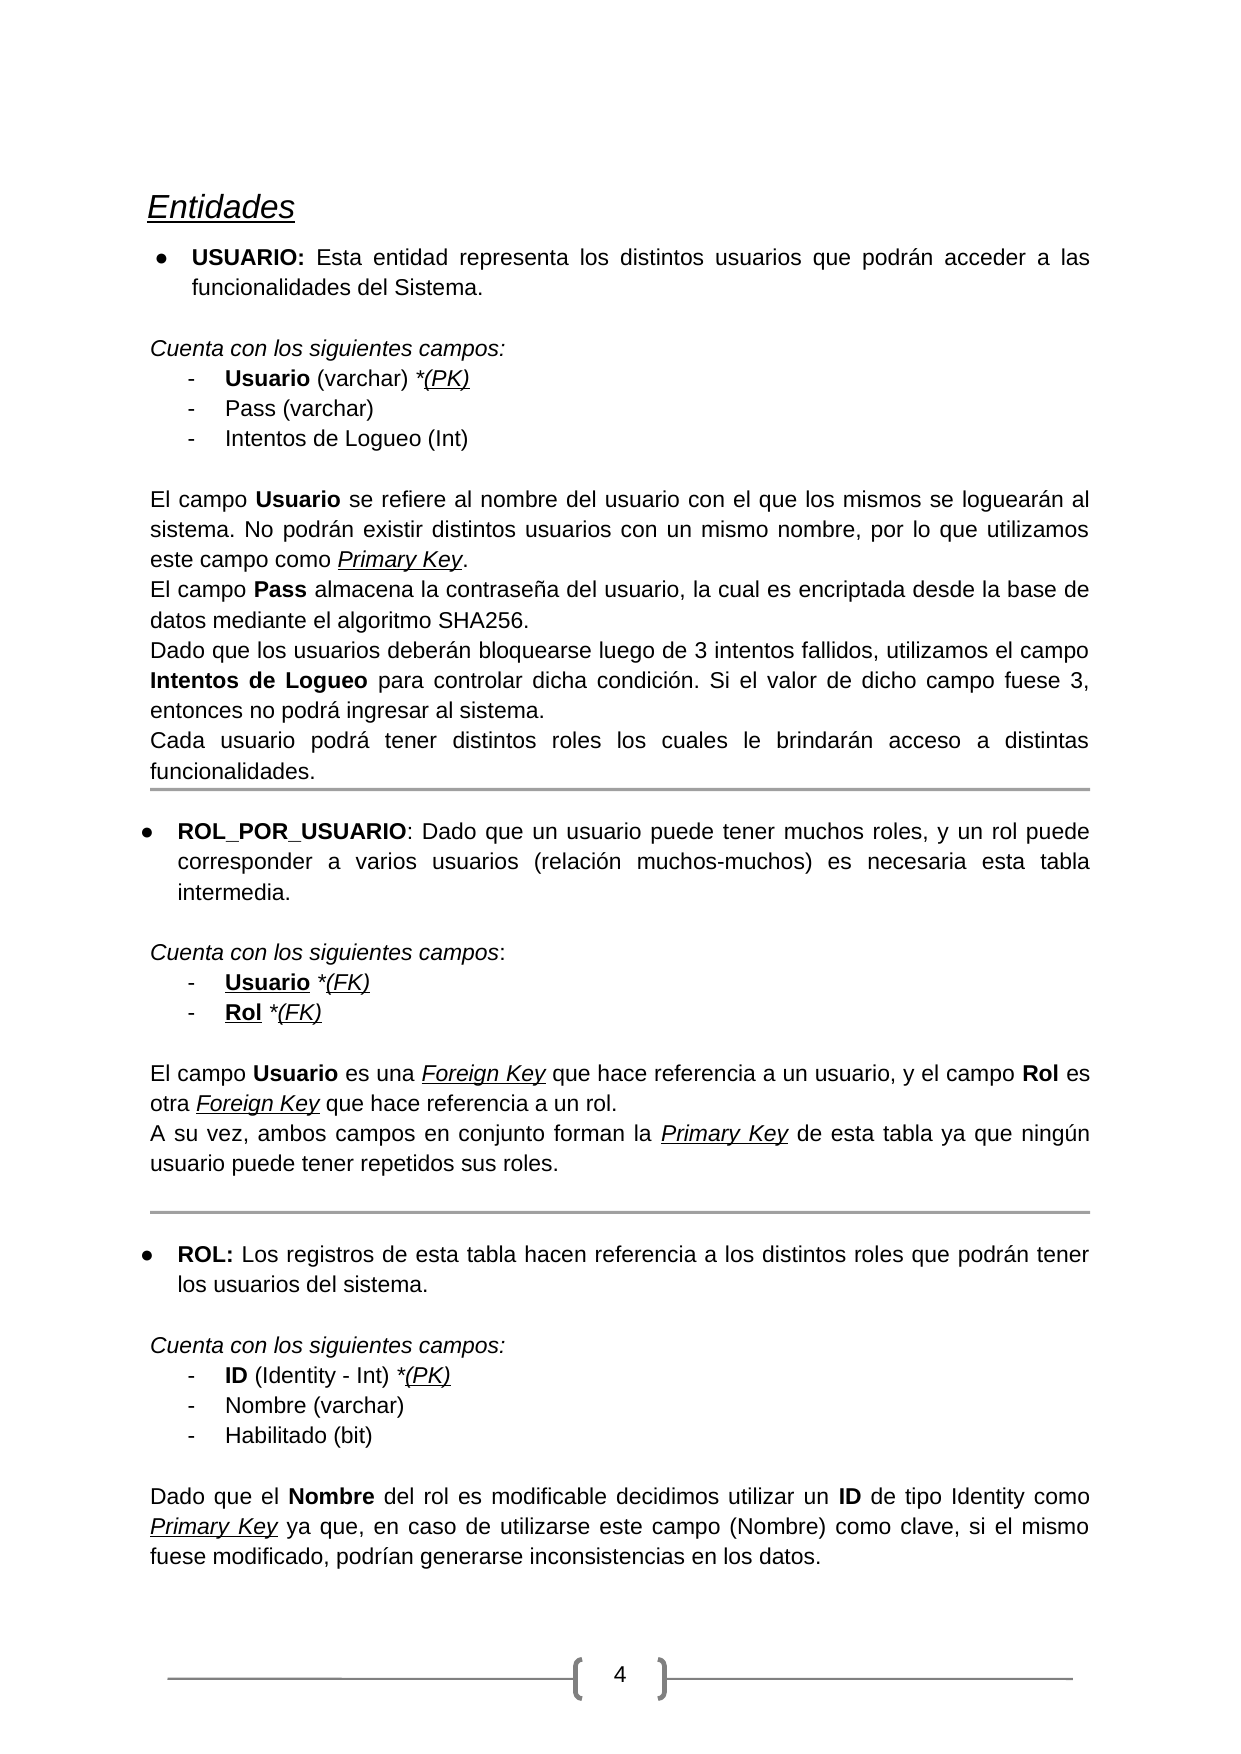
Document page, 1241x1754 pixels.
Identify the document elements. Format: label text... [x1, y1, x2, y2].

text Dado que el Nombre del rol es modificable decidimos utilizar un ID de tipo Identity como Primary Key ya que, en caso de utilizarse este campo (Nombre) como clave, si el mismo fuese modificado, podrían generarse inconsistencias en los datos. [150, 1483, 1090, 1569]
list ID (Identity - Int) *(PK) [187, 1362, 1090, 1388]
text El campo Pass almacena la contraseña del usuario, la cual es encriptada desde la base de datos mediante el algoritmo SHA256. [150, 576, 1090, 633]
list Rol *(FK) [187, 999, 1090, 1026]
subtitle Entidades [147, 187, 1090, 226]
text Cuenta con los siguientes campos: [150, 335, 1090, 361]
list Intentos de Logueo (Int) [187, 425, 1090, 452]
text Cuenta con los siguientes campos: [150, 1332, 1090, 1358]
text A su vez, ambos campos en conjunto forman la Primary Key de esta tabla ya que ningún usuario puede tener repetidos sus roles. [150, 1120, 1090, 1177]
text Cuenta con los siguientes campos: [150, 939, 1090, 965]
list USUARIO: Esta entidad representa los distintos usuarios que podrán acceder a las funcionalidades del Sistema. [154, 244, 1090, 301]
list Usuario *(FK) [187, 969, 1090, 996]
text El campo Usuario se refiere al nombre del usuario con el que los mismos se loguearán al sistema. No podrán existir distintos usuarios con un mismo nombre, por lo que utilizamos este campo como Primary Key. [150, 486, 1090, 573]
text Dado que los usuarios deberán bloquearse luego de 3 intentos fallidos, utilizamos el campo Intentos de Logueo para controlar dicha condición. Si el valor de dicho campo fuese 3, entonces no podrá ingresar al sistema. [150, 637, 1090, 724]
text Cada usuario podrá tener distintos roles los cuales le brindarán acceso a distintas funcionalidades. [150, 727, 1090, 784]
list Pass (varchar) [187, 395, 1090, 422]
list ROL_POR_USUARIO: Dado que un usuario puede tener muchos roles, y un rol puede corresponder a varios usuarios (relación muchos-muchos) es necesaria esta tabla intermedia. [140, 818, 1090, 905]
list Habilitado (bit) [187, 1422, 1090, 1449]
list Nombre (varchar) [187, 1392, 1090, 1418]
list Usuario (varchar) *(PK) [187, 365, 1090, 391]
text El campo Usuario es una Foreign Key que hace referencia a un usuario, y el campo Rol es otra Foreign Key que hace referencia a un rol. [150, 1060, 1090, 1116]
list ROL: Los registros de esta tabla hacen referencia a los distintos roles que podrán tener los usuarios del sistema. [140, 1241, 1090, 1298]
